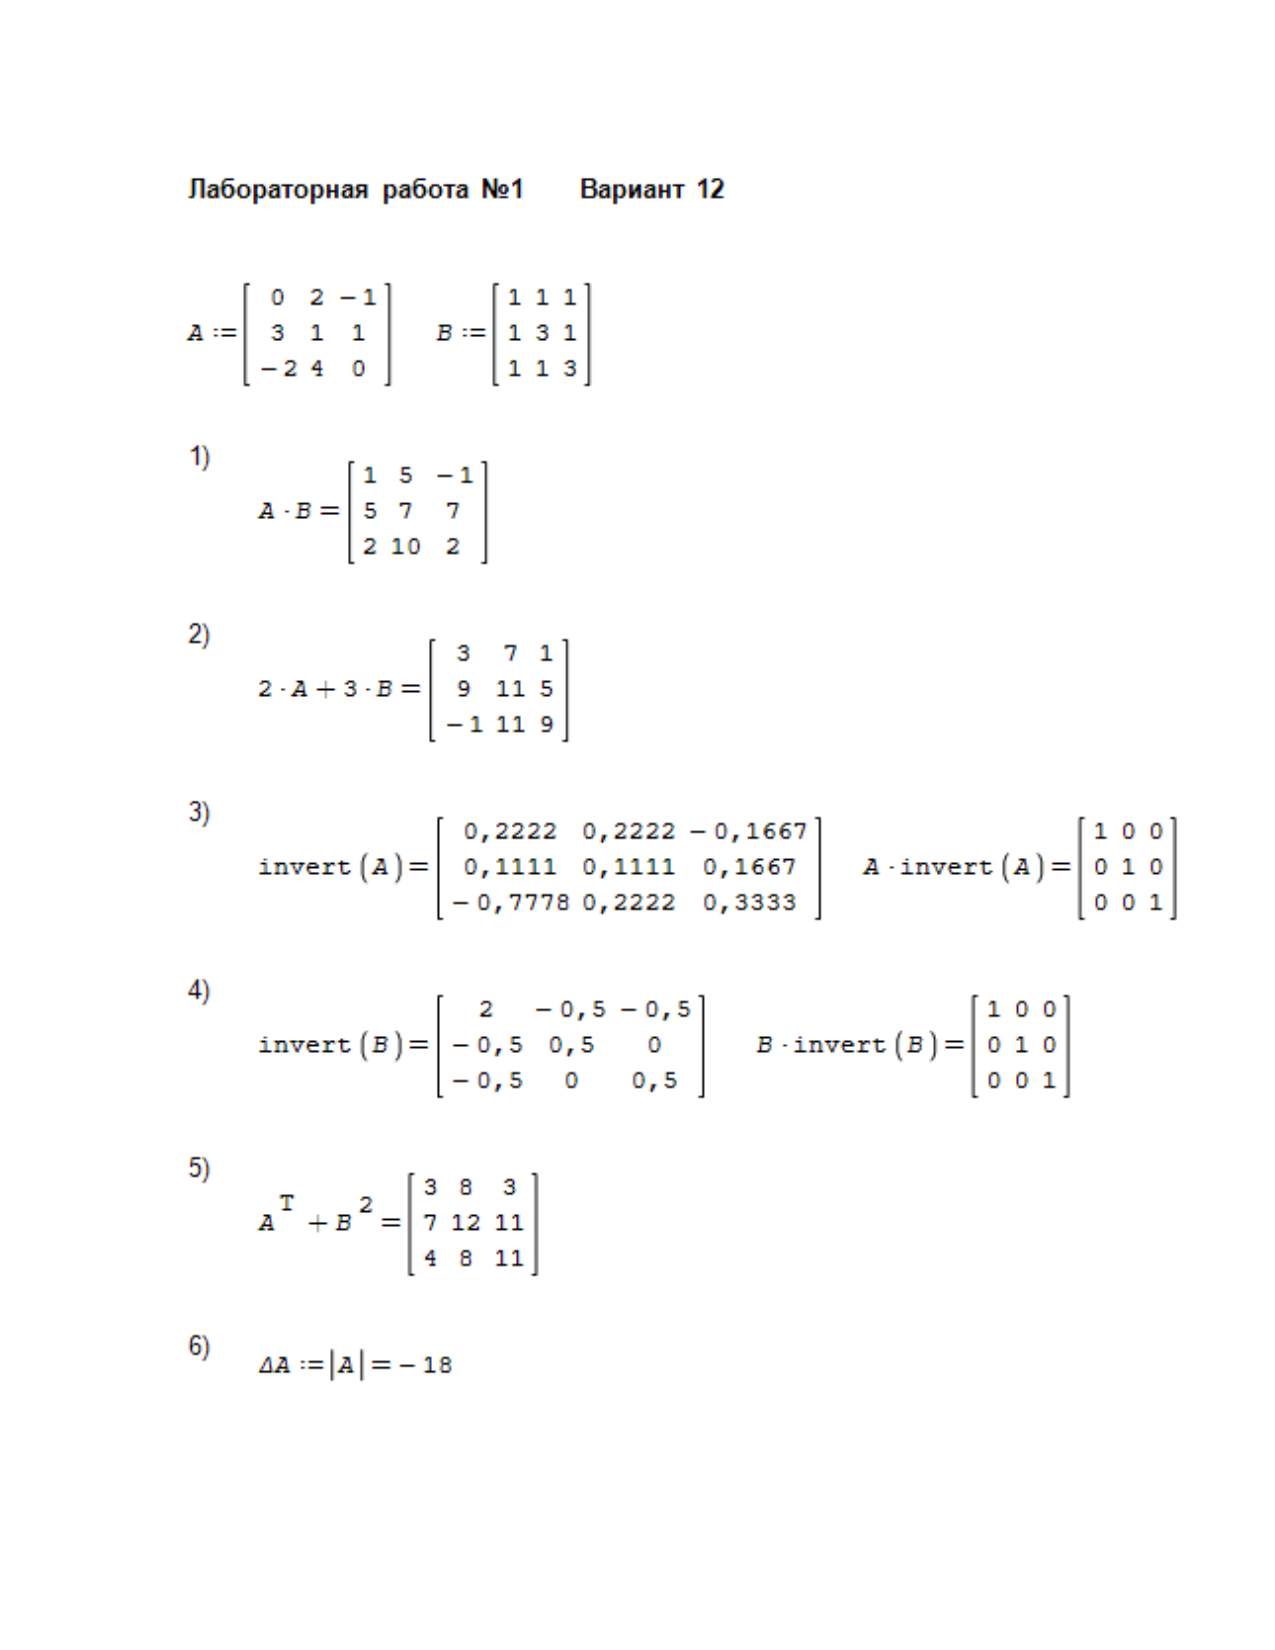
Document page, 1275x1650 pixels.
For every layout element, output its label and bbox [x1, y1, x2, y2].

picture [177, 166, 1187, 1391]
